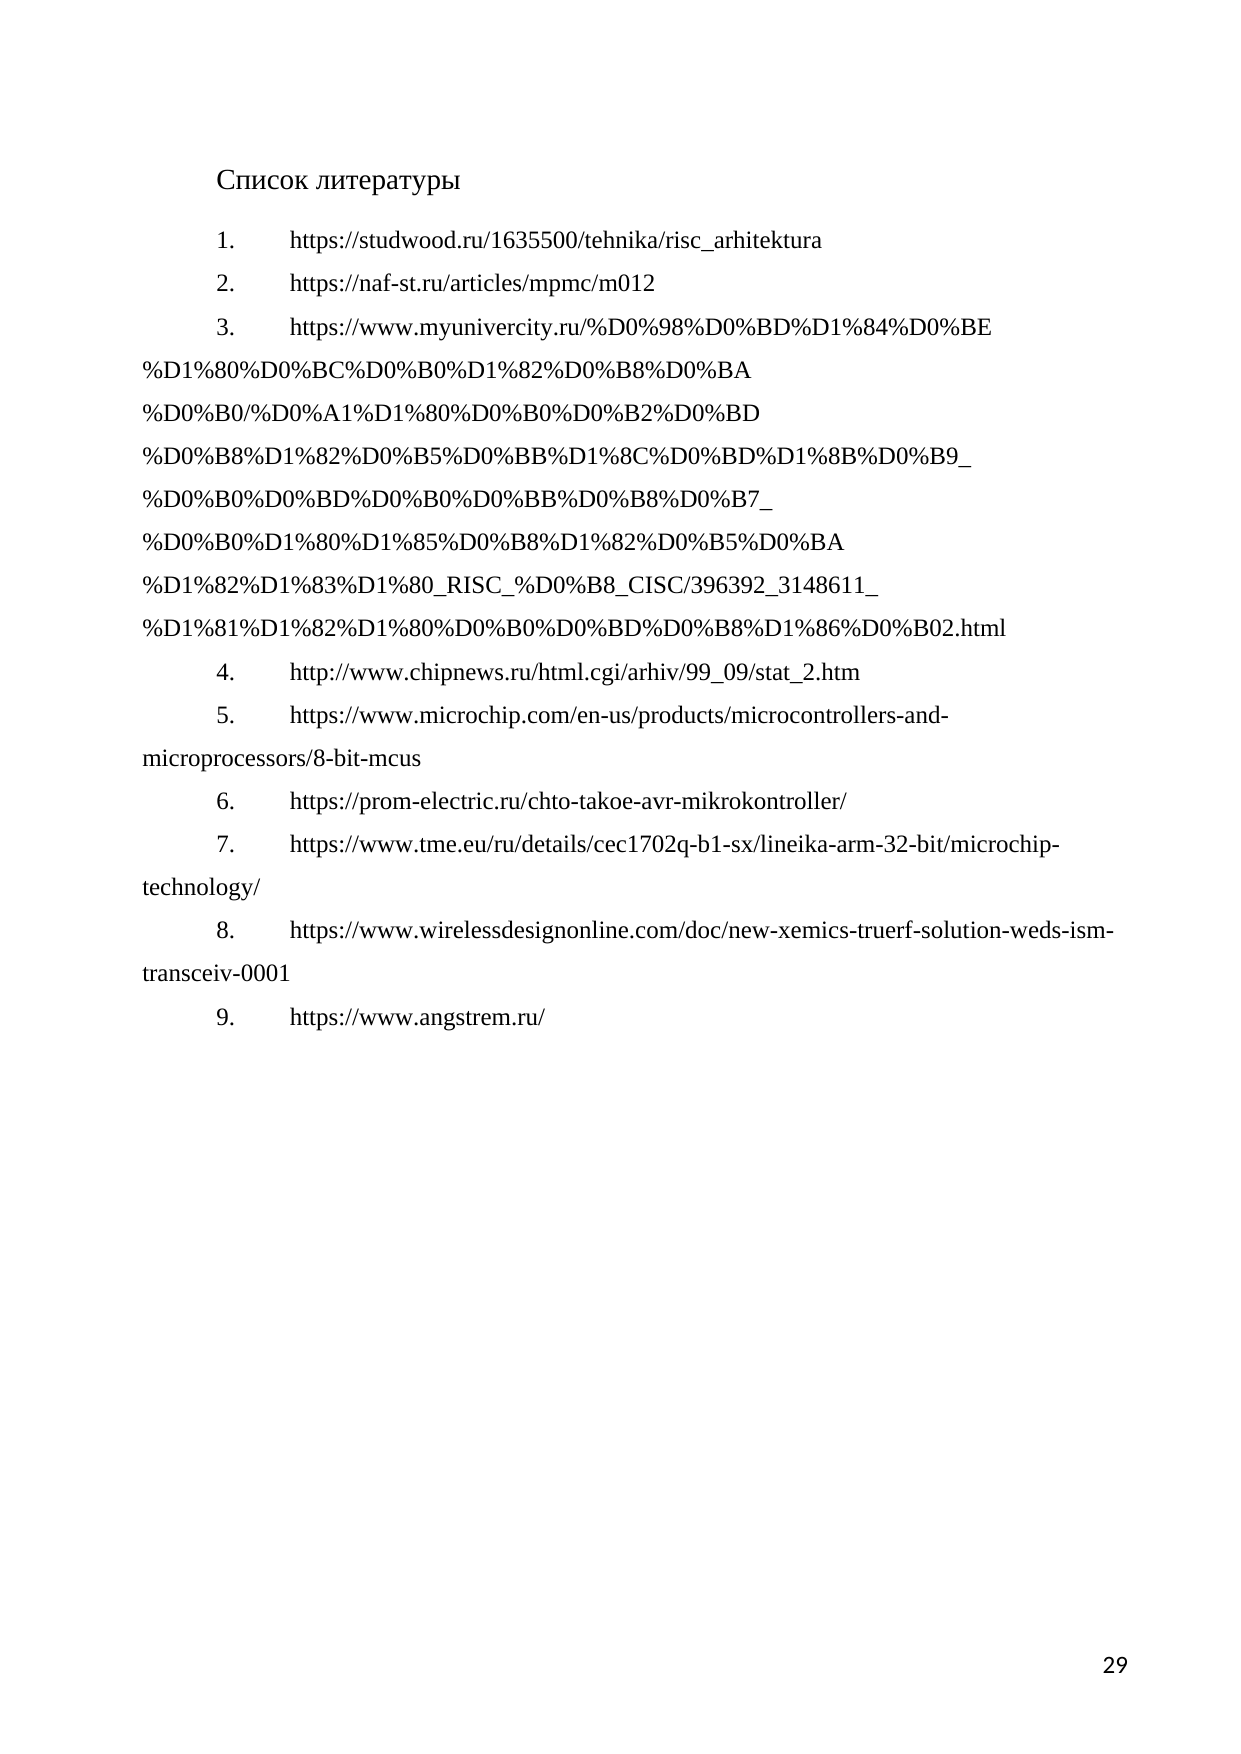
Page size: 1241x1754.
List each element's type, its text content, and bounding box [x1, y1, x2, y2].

subtitle Список литературы [142, 162, 1128, 196]
list https://www.wirelessdesignonline.com/doc/new-xemics-truerf-solution-weds-ism-transceiv-0001 [142, 915, 1128, 987]
list https://www.myunivercity.ru/%D0%98%D0%BD%D1%84%D0%BE%D1%80%D0%BC%D0%B0%D1%82%D0%B8%D0%BA%D0%B0/%D0%A1%D1%80%D0%B0%D0%B2%D0%BD%D0%B8%D1%82%D0%B5%D0%BB%D1%8C%D0%BD%D1%8B%D0%B9_%D0%B0%D0%BD%D0%B0%D0%BB%D0%B8%D0%B7_%D0%B0%D1%80%D1%85%D0%B8%D1%82%D0%B5%D0%BA%D1%82%D1%83%D1%80_RISC_%D0%B8_CISC/396392_3148611_%D1%81%D1%82%D1%80%D0%B0%D0%BD%D0%B8%D1%86%D0%B02.html [142, 312, 1128, 642]
list https://www.angstrem.ru/ [142, 1002, 1128, 1030]
list https://naf-st.ru/articles/mpmc/m012 [142, 268, 1128, 297]
list https://prom-electric.ru/chto-takoe-avr-mikrokontroller/ [142, 786, 1128, 815]
list https://www.tme.eu/ru/details/cec1702q-b1-sx/lineika-arm-32-bit/microchip-technology/ [142, 829, 1128, 901]
list http://www.chipnews.ru/html.cgi/arhiv/99_09/stat_2.htm [142, 657, 1128, 685]
list https://www.microchip.com/en-us/products/microcontrollers-and-microprocessors/8-bit-mcus [142, 700, 1128, 772]
list https://studwood.ru/1635500/tehnika/risc_arhitektura [142, 225, 1128, 254]
